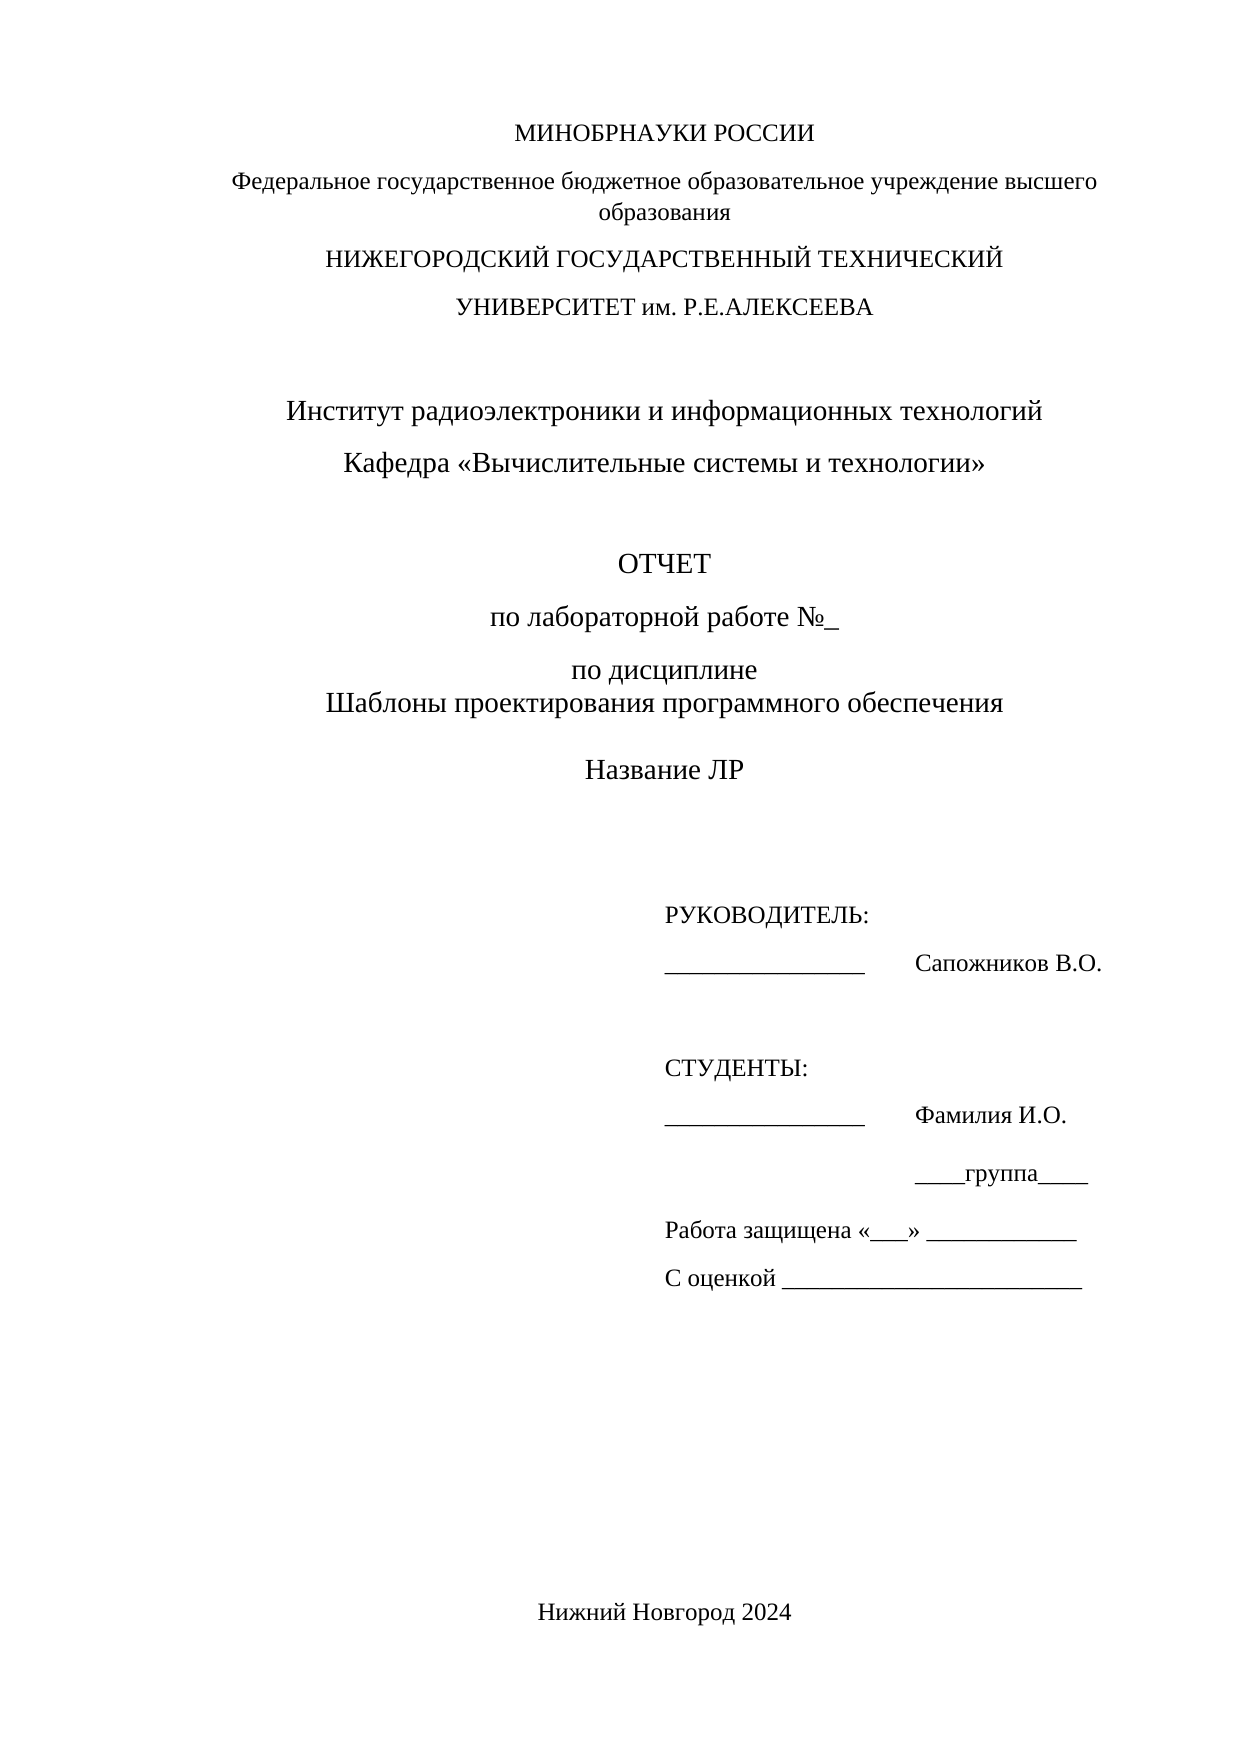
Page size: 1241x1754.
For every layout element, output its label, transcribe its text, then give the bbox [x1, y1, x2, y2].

text НИЖЕГОРОДСКИЙ ГОСУДАРСТВЕННЫЙ ТЕХНИЧЕСКИЙ [177, 244, 1152, 273]
text ____группа____ [664, 1158, 1152, 1216]
text РУКОВОДИТЕЛЬ: [664, 901, 1152, 929]
text УНИВЕРСИТЕТ им. Р.Е.АЛЕКСЕЕВА [177, 292, 1152, 321]
text ________________ Фамилия И.О. [664, 1101, 1152, 1129]
text по лабораторной работе №_ [177, 599, 1152, 632]
text Институт радиоэлектроники и информационных технологий [177, 393, 1152, 426]
text Нижний Новгород 2024 [177, 1597, 1152, 1626]
text по дисциплине [177, 652, 1152, 685]
text СТУДЕНТЫ: [664, 1053, 1152, 1082]
text Шаблоны проектирования программного обеспечения [177, 685, 1152, 719]
text Кафедра «Вычислительные системы и технологии» [177, 446, 1152, 479]
text ОТЧЕТ [177, 546, 1152, 580]
text Работа защищена «___» ____________ [664, 1216, 1152, 1244]
text Название ЛР [177, 752, 1152, 786]
text ________________ Сапожников В.О. [664, 948, 1152, 977]
text МИНОБРНАУКИ РОССИИ [177, 118, 1152, 147]
text С оценкой ________________________ [664, 1263, 1152, 1292]
text Федеральное государственное бюджетное образовательное учреждение высшего образования [177, 166, 1152, 226]
